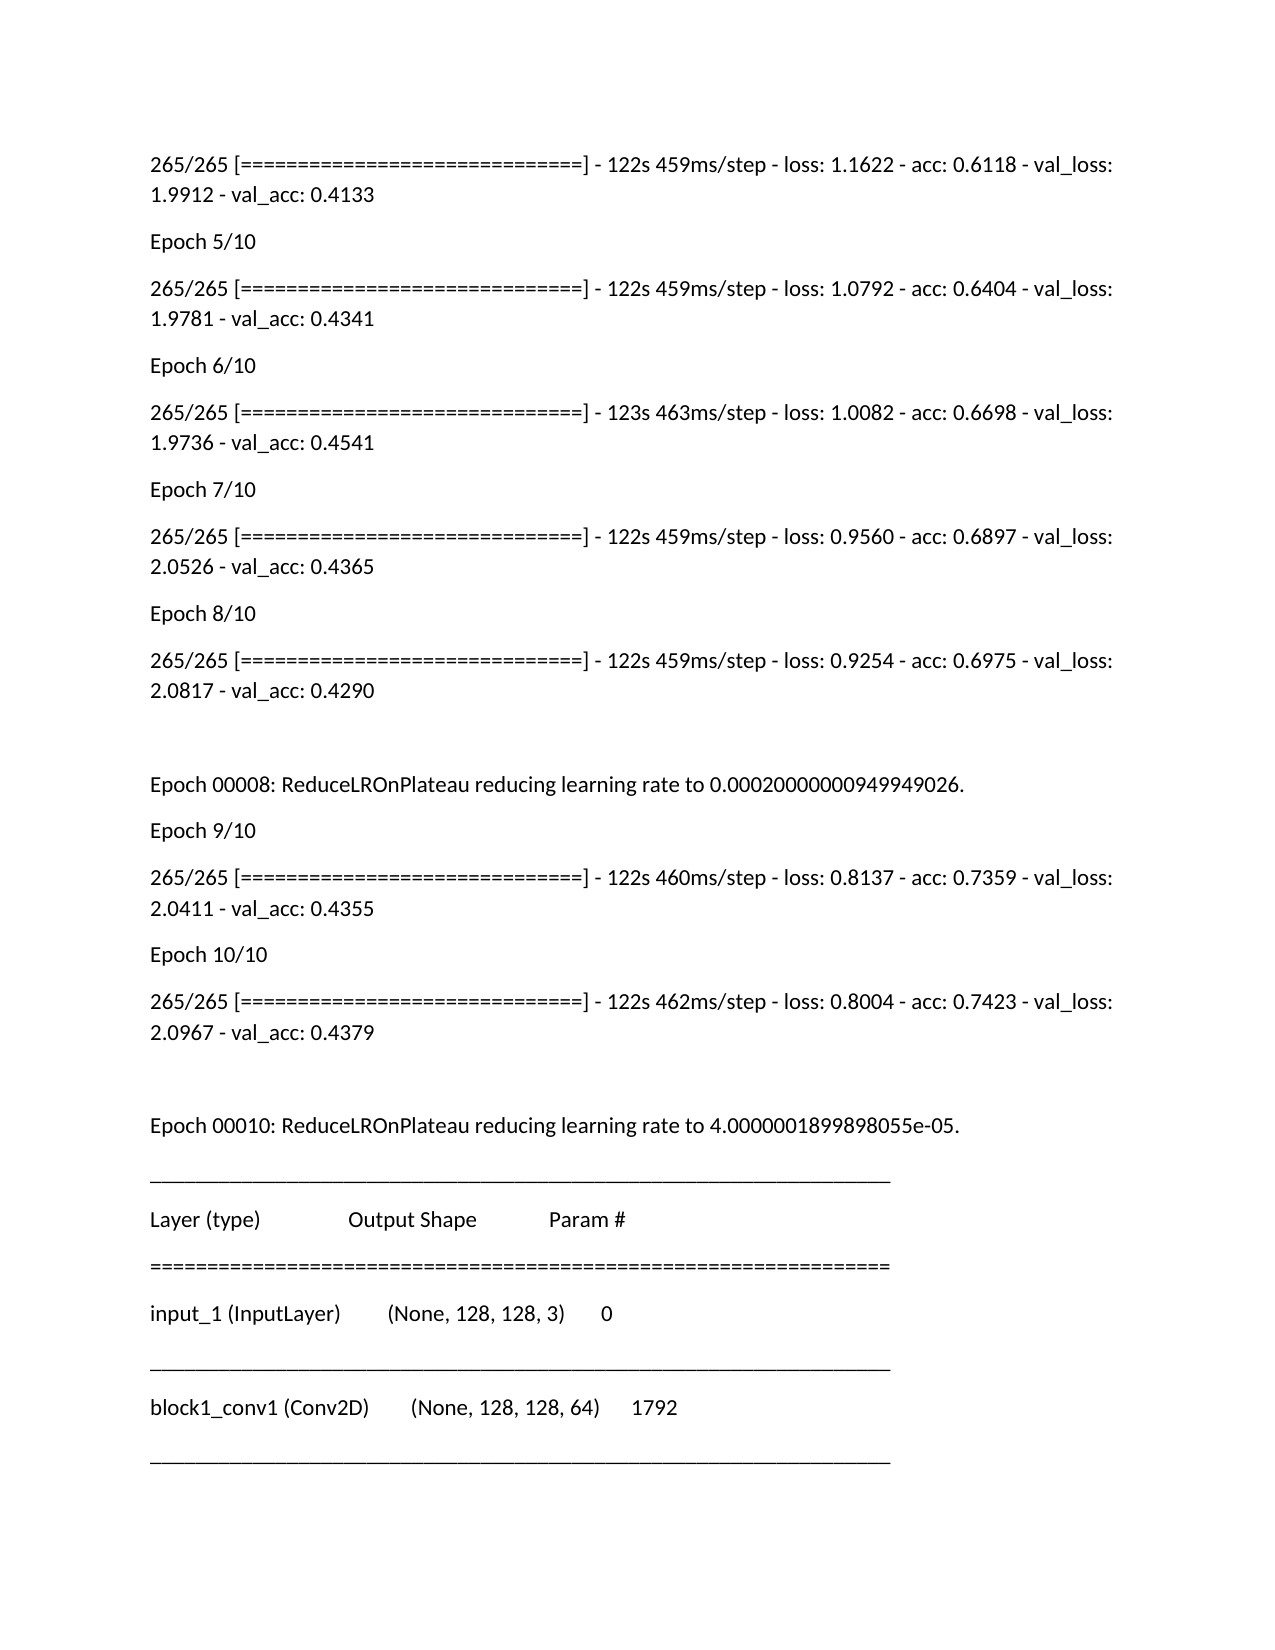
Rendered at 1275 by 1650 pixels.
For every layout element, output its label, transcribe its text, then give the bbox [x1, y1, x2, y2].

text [150, 1346, 1125, 1374]
text 265/265 [==============================] - 123s 463ms/step - loss: 1.0082 - acc: 0.6698 - val_loss: 1.9736 - val_acc: 0.4541 [150, 398, 1125, 456]
text Epoch 5/10 [150, 227, 1125, 255]
text Epoch 00008: ReduceLROnPlateau reducing learning rate to 0.00020000000949949026. [150, 770, 1125, 798]
text ================================================================= [150, 1252, 1125, 1280]
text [150, 1439, 1125, 1468]
text 265/265 [==============================] - 122s 459ms/step - loss: 1.1622 - acc: 0.6118 - val_loss: 1.9912 - val_acc: 0.4133 [150, 150, 1125, 208]
text Epoch 6/10 [150, 351, 1125, 379]
text Epoch 00010: ReduceLROnPlateau reducing learning rate to 4.0000001899898055e-05. [150, 1111, 1125, 1139]
text 265/265 [==============================] - 122s 459ms/step - loss: 0.9560 - acc: 0.6897 - val_loss: 2.0526 - val_acc: 0.4365 [150, 522, 1125, 580]
text 265/265 [==============================] - 122s 460ms/step - loss: 0.8137 - acc: 0.7359 - val_loss: 2.0411 - val_acc: 0.4355 [150, 863, 1125, 922]
text _________________________________________________________________ [150, 1158, 1125, 1186]
text 265/265 [==============================] - 122s 462ms/step - loss: 0.8004 - acc: 0.7423 - val_loss: 2.0967 - val_acc: 0.4379 [150, 987, 1125, 1046]
text 265/265 [==============================] - 122s 459ms/step - loss: 1.0792 - acc: 0.6404 - val_loss: 1.9781 - val_acc: 0.4341 [150, 274, 1125, 332]
text input_1 (InputLayer) (None, 128, 128, 3) 0 [150, 1299, 1125, 1327]
text Epoch 7/10 [150, 475, 1125, 503]
text 265/265 [==============================] - 122s 459ms/step - loss: 0.9254 - acc: 0.6975 - val_loss: 2.0817 - val_acc: 0.4290 [150, 646, 1125, 704]
text block1_conv1 (Conv2D) (None, 128, 128, 64) 1792 [150, 1393, 1125, 1421]
text Epoch 9/10 [150, 817, 1125, 845]
text Epoch 8/10 [150, 599, 1125, 627]
text Layer (type) Output Shape Param # [150, 1205, 1125, 1233]
text Epoch 10/10 [150, 941, 1125, 969]
